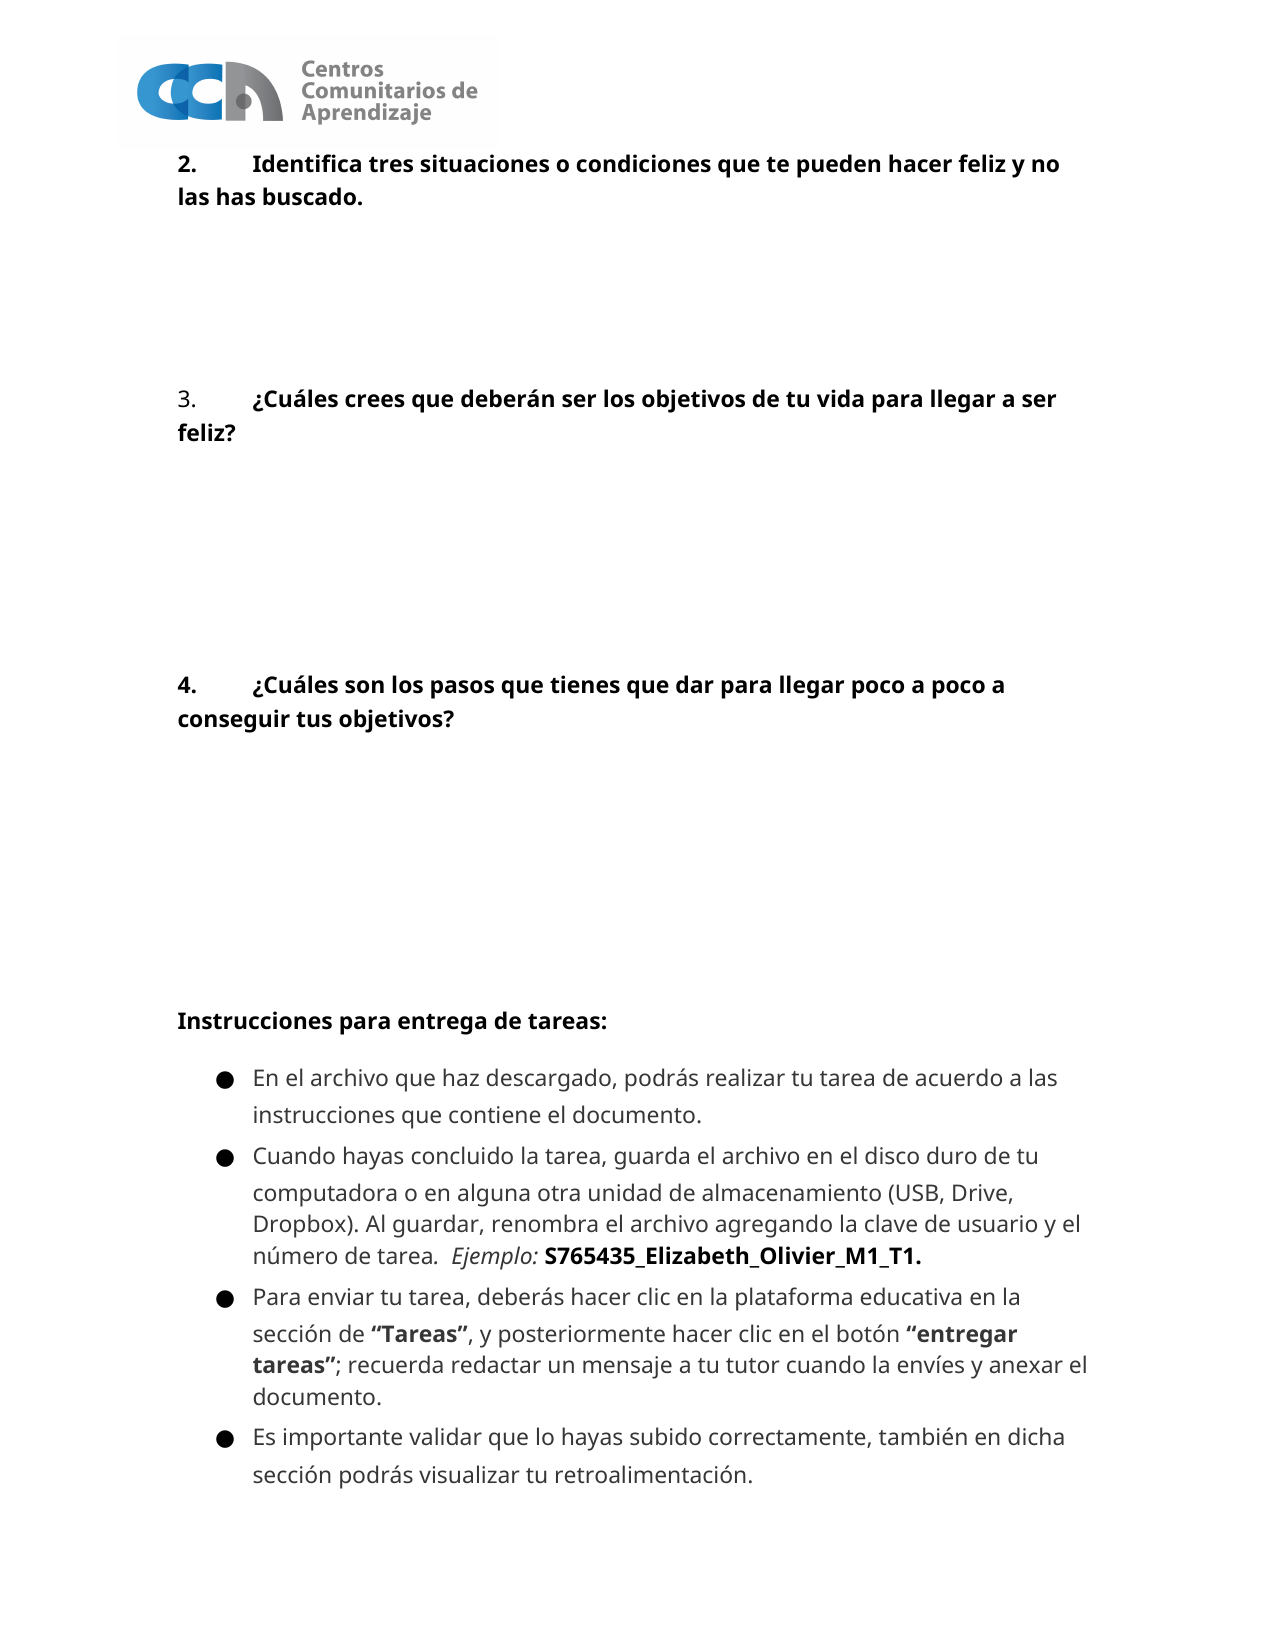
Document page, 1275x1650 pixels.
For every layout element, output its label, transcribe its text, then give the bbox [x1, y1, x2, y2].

picture [117, 35, 500, 149]
text 3. ¿Cuáles crees que deberán ser los objetivos de tu vida para llegar a ser feliz? [177, 383, 1098, 448]
text 4. ¿Cuáles son los pasos que tienes que dar para llegar poco a poco a conseguir tus objetivos? [177, 669, 1098, 734]
list Es importante validar que lo hayas subido correctamente, también en dicha sección podrás visualizar tu retroalimentación. [215, 1412, 1098, 1490]
list En el archivo que haz descargado, podrás realizar tu tarea de acuerdo a las instrucciones que contiene el documento. [215, 1052, 1098, 1130]
list Cuando hayas concluido la tarea, guarda el archivo en el disco duro de tu computadora o en alguna otra unidad de almacenamiento (USB, Drive, Dropbox). Al guardar, renombra el archivo agregando la clave de usuario y el número de tarea. Ejemplo: S765435_Elizabeth_Olivier_M1_T1. [215, 1130, 1098, 1271]
text Instrucciones para entrega de tareas: [177, 1005, 1098, 1036]
list Para enviar tu tarea, deberás hacer clic en la plataforma educativa en la sección de “Tareas”, y posteriormente hacer clic en el botón “entregar tareas”; recuerda redactar un mensaje a tu tutor cuando la envíes y anexar el documento. [215, 1271, 1098, 1412]
text 2. Identifica tres situaciones o condiciones que te pueden hacer feliz y no las has buscado. [177, 148, 1098, 213]
